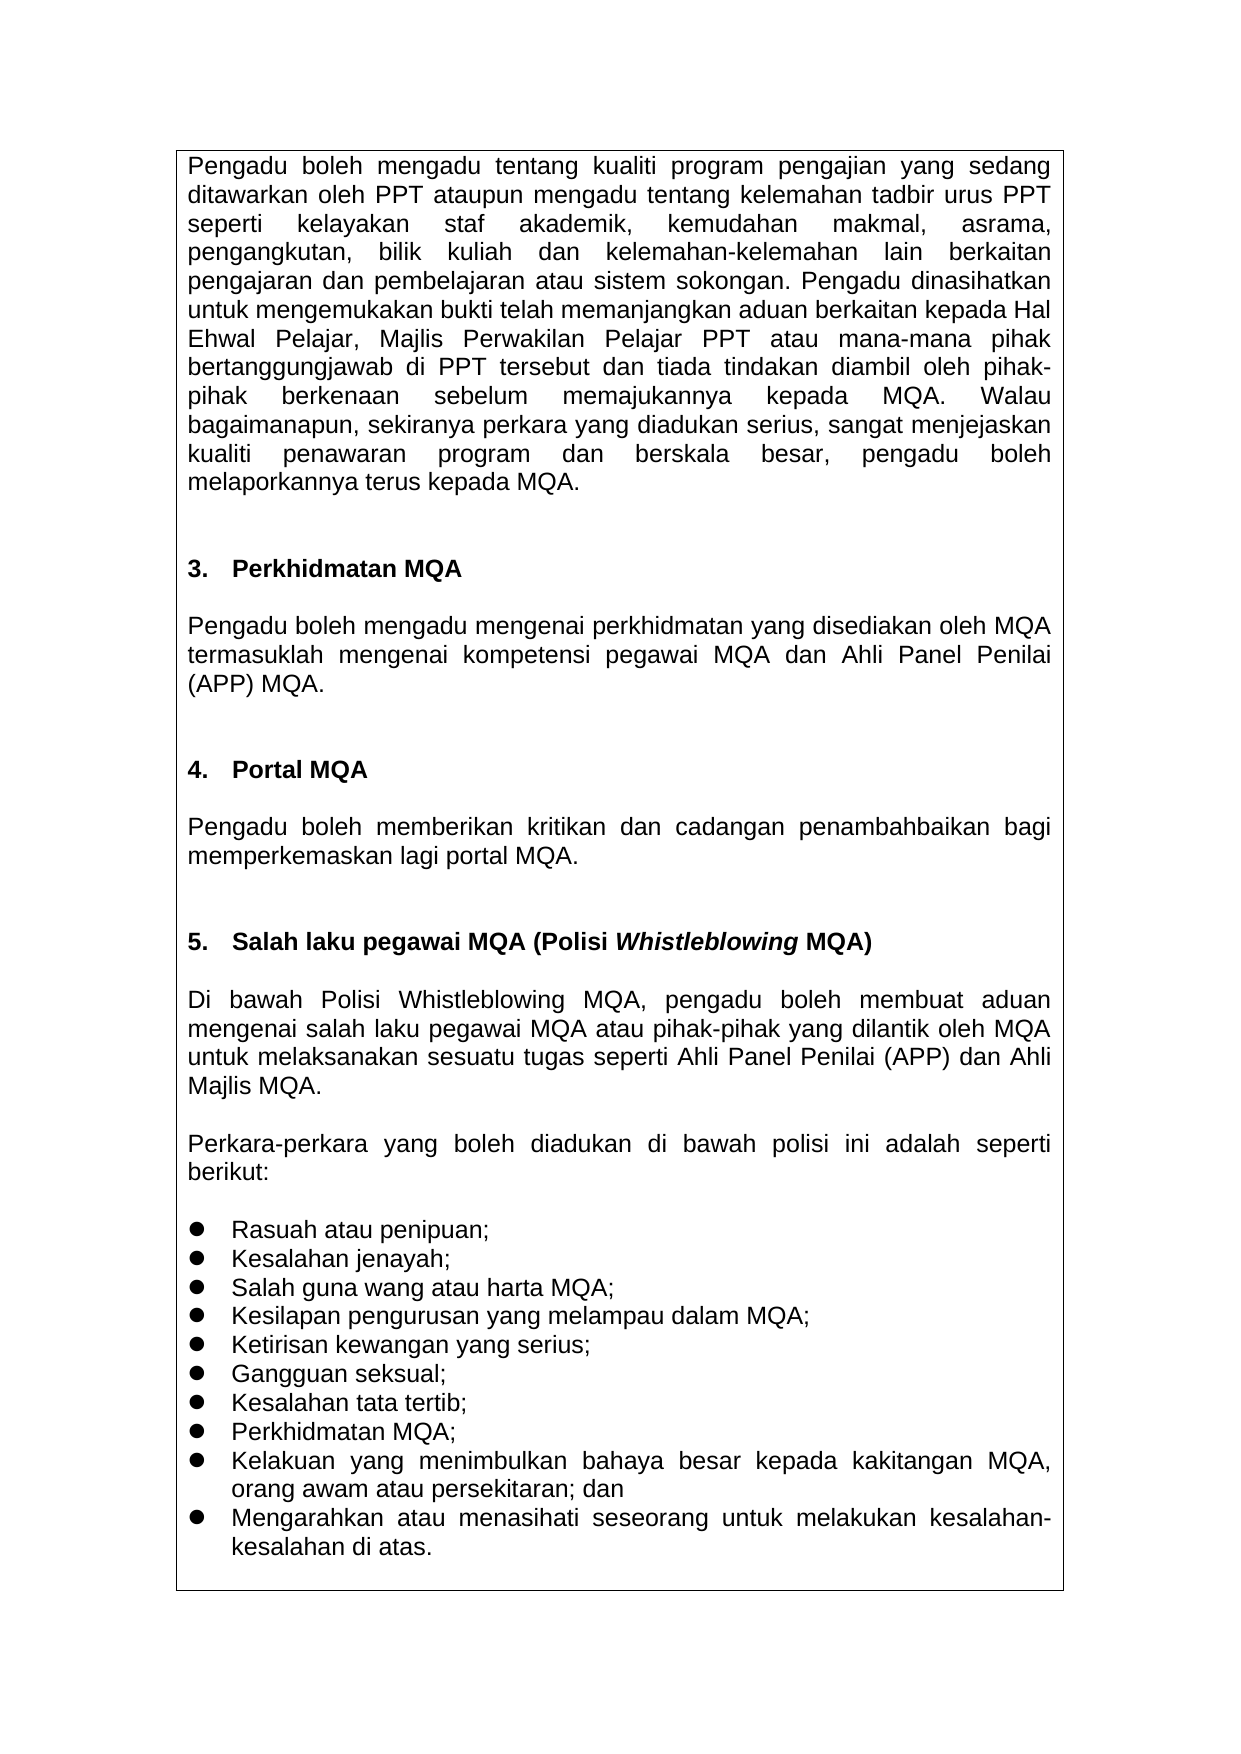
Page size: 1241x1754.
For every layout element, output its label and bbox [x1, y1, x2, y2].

table_cell [177, 151, 1063, 1589]
